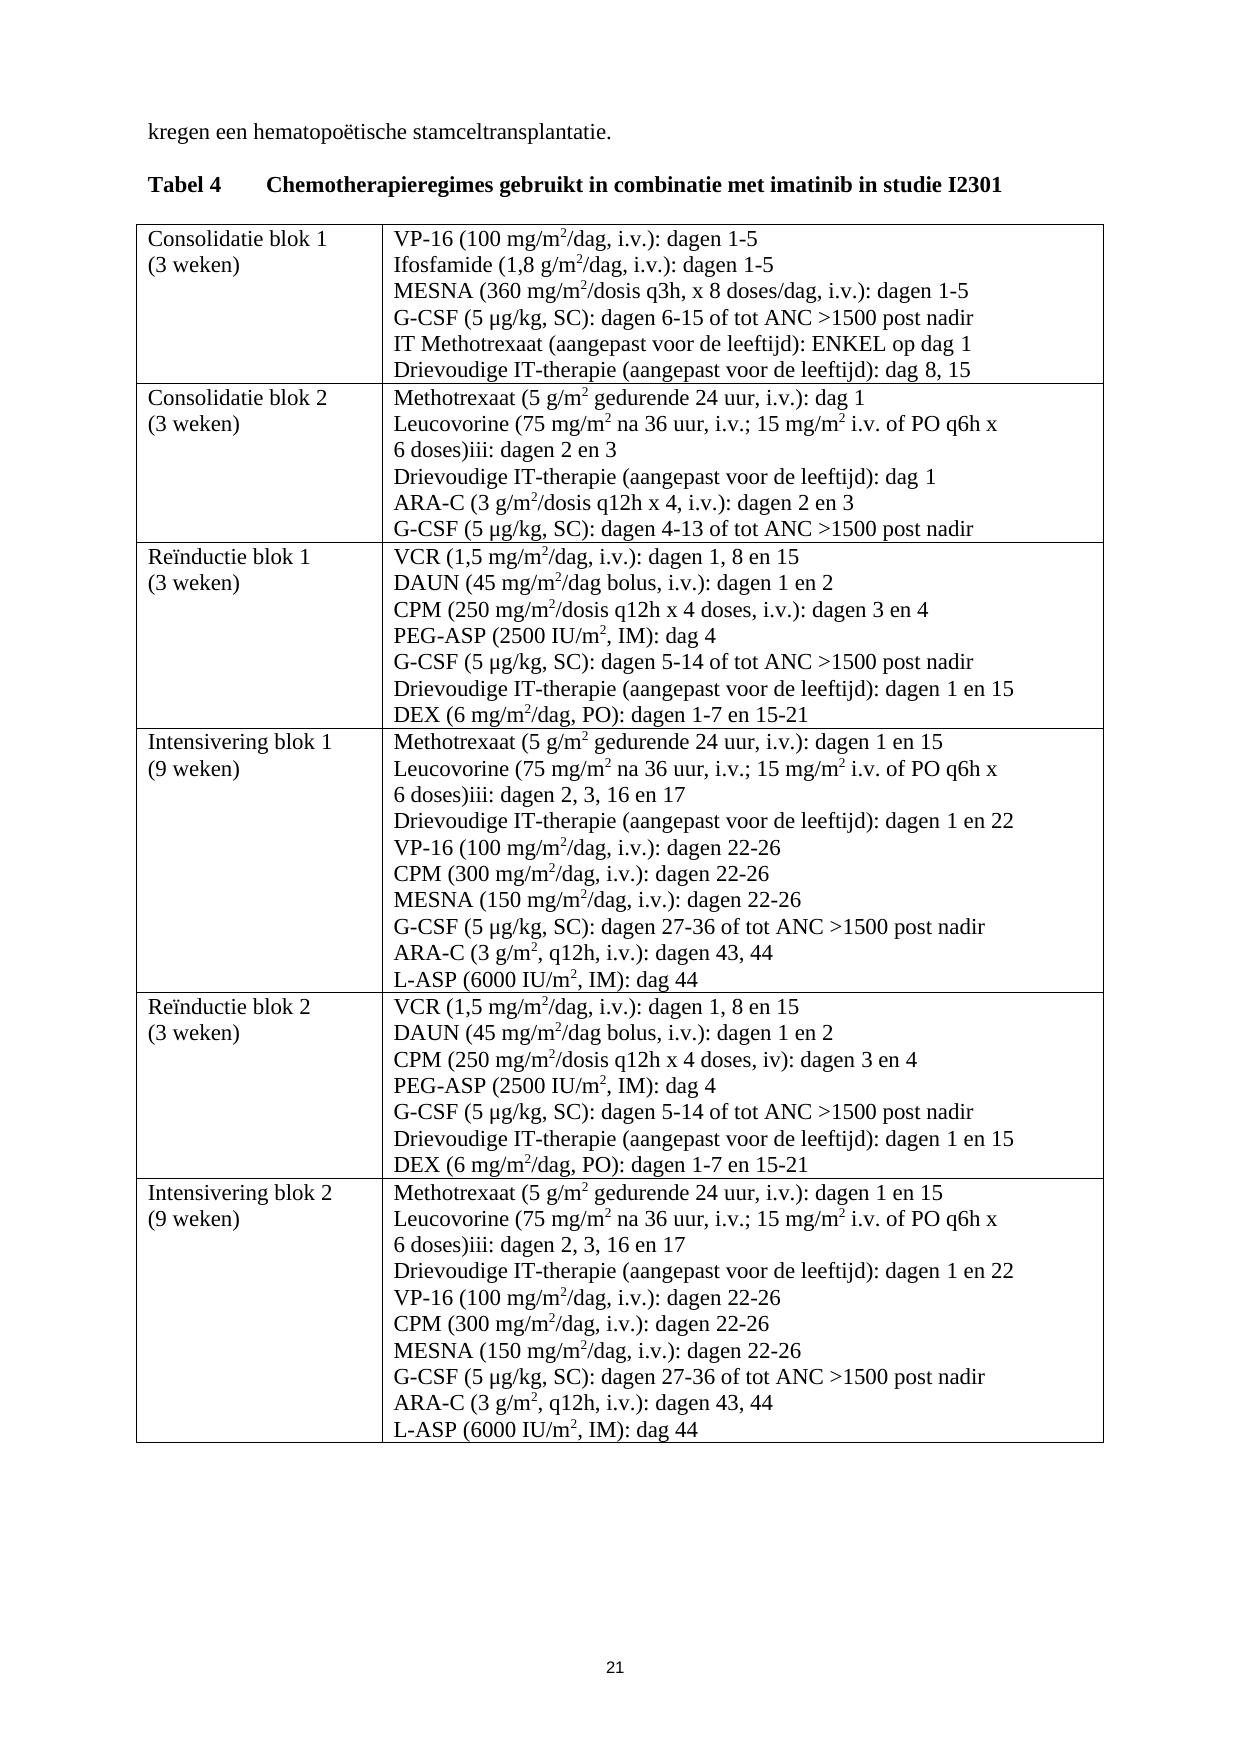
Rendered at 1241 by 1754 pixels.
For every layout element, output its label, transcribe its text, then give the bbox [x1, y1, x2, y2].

table_cell Methotrexaat (5 g/m2 gedurende 24 uur, i.v.): dag 1 Leucovorine (75 mg/m2 na 36 uur, i.v.; 15 mg/m2 i.v. of PO q6h x 6 doses)iii: dagen 2 en 3 Drievoudige IT-therapie (aangepast voor de leeftijd): dag 1 ARA-C (3 g/m2/dosis q12h x 4, i.v.): dagen 2 en 3 G-CSF (5 μg/kg, SC): dagen 4-13 of tot ANC >1500 post nadir [383, 384, 1103, 542]
table_cell Intensivering blok 1 (9 weken) [137, 729, 382, 992]
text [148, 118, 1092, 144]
table_header VP-16 (100 mg/m2/dag, i.v.): dagen 1-5 Ifosfamide (1,8 g/m2/dag, i.v.): dagen 1-5 MESNA (360 mg/m2/dosis q3h, x 8 doses/dag, i.v.): dagen 1-5 G-CSF (5 μg/kg, SC): dagen 6-15 of tot ANC >1500 post nadir IT Methotrexaat (aangepast voor de leeftijd): ENKEL op dag 1 Drievoudige IT-therapie (aangepast voor de leeftijd): dag 8, 15 [383, 225, 1103, 383]
table_cell Consolidatie blok 2 (3 weken) [137, 384, 382, 542]
text Tabel 4 Chemotherapieregimes gebruikt in combinatie met imatinib in studie I2301 [148, 171, 1092, 197]
table_cell VCR (1,5 mg/m2/dag, i.v.): dagen 1, 8 en 15 DAUN (45 mg/m2/dag bolus, i.v.): dagen 1 en 2 CPM (250 mg/m2/dosis q12h x 4 doses, iv): dagen 3 en 4 PEG-ASP (2500 IU/m2, IM): dag 4 G-CSF (5 μg/kg, SC): dagen 5-14 of tot ANC >1500 post nadir Drievoudige IT-therapie (aangepast voor de leeftijd): dagen 1 en 15 DEX (6 mg/m2/dag, PO): dagen 1-7 en 15-21 [383, 993, 1103, 1177]
table_cell Methotrexaat (5 g/m2 gedurende 24 uur, i.v.): dagen 1 en 15 Leucovorine (75 mg/m2 na 36 uur, i.v.; 15 mg/m2 i.v. of PO q6h x 6 doses)iii: dagen 2, 3, 16 en 17 Drievoudige IT-therapie (aangepast voor de leeftijd): dagen 1 en 22 VP-16 (100 mg/m2/dag, i.v.): dagen 22-26 CPM (300 mg/m2/dag, i.v.): dagen 22-26 MESNA (150 mg/m2/dag, i.v.): dagen 22-26 G-CSF (5 μg/kg, SC): dagen 27-36 of tot ANC >1500 post nadir ARA-C (3 g/m2, q12h, i.v.): dagen 43, 44 L-ASP (6000 IU/m2, IM): dag 44 [383, 729, 1103, 992]
table_cell Reïnductie blok 1 (3 weken) [137, 543, 382, 727]
table_cell VCR (1,5 mg/m2/dag, i.v.): dagen 1, 8 en 15 DAUN (45 mg/m2/dag bolus, i.v.): dagen 1 en 2 CPM (250 mg/m2/dosis q12h x 4 doses, i.v.): dagen 3 en 4 PEG-ASP (2500 IU/m2, IM): dag 4 G-CSF (5 μg/kg, SC): dagen 5-14 of tot ANC >1500 post nadir Drievoudige IT-therapie (aangepast voor de leeftijd): dagen 1 en 15 DEX (6 mg/m2/dag, PO): dagen 1-7 en 15-21 [383, 543, 1103, 727]
table_header Consolidatie blok 1 (3 weken) [137, 225, 382, 383]
table_cell Intensivering blok 2 (9 weken) [137, 1179, 382, 1442]
table_cell Reïnductie blok 2 (3 weken) [137, 993, 382, 1177]
table_cell Methotrexaat (5 g/m2 gedurende 24 uur, i.v.): dagen 1 en 15 Leucovorine (75 mg/m2 na 36 uur, i.v.; 15 mg/m2 i.v. of PO q6h x 6 doses)iii: dagen 2, 3, 16 en 17 Drievoudige IT-therapie (aangepast voor de leeftijd): dagen 1 en 22 VP-16 (100 mg/m2/dag, i.v.): dagen 22-26 CPM (300 mg/m2/dag, i.v.): dagen 22-26 MESNA (150 mg/m2/dag, i.v.): dagen 22-26 G-CSF (5 μg/kg, SC): dagen 27-36 of tot ANC >1500 post nadir ARA-C (3 g/m2, q12h, i.v.): dagen 43, 44 L-ASP (6000 IU/m2, IM): dag 44 [383, 1179, 1103, 1442]
